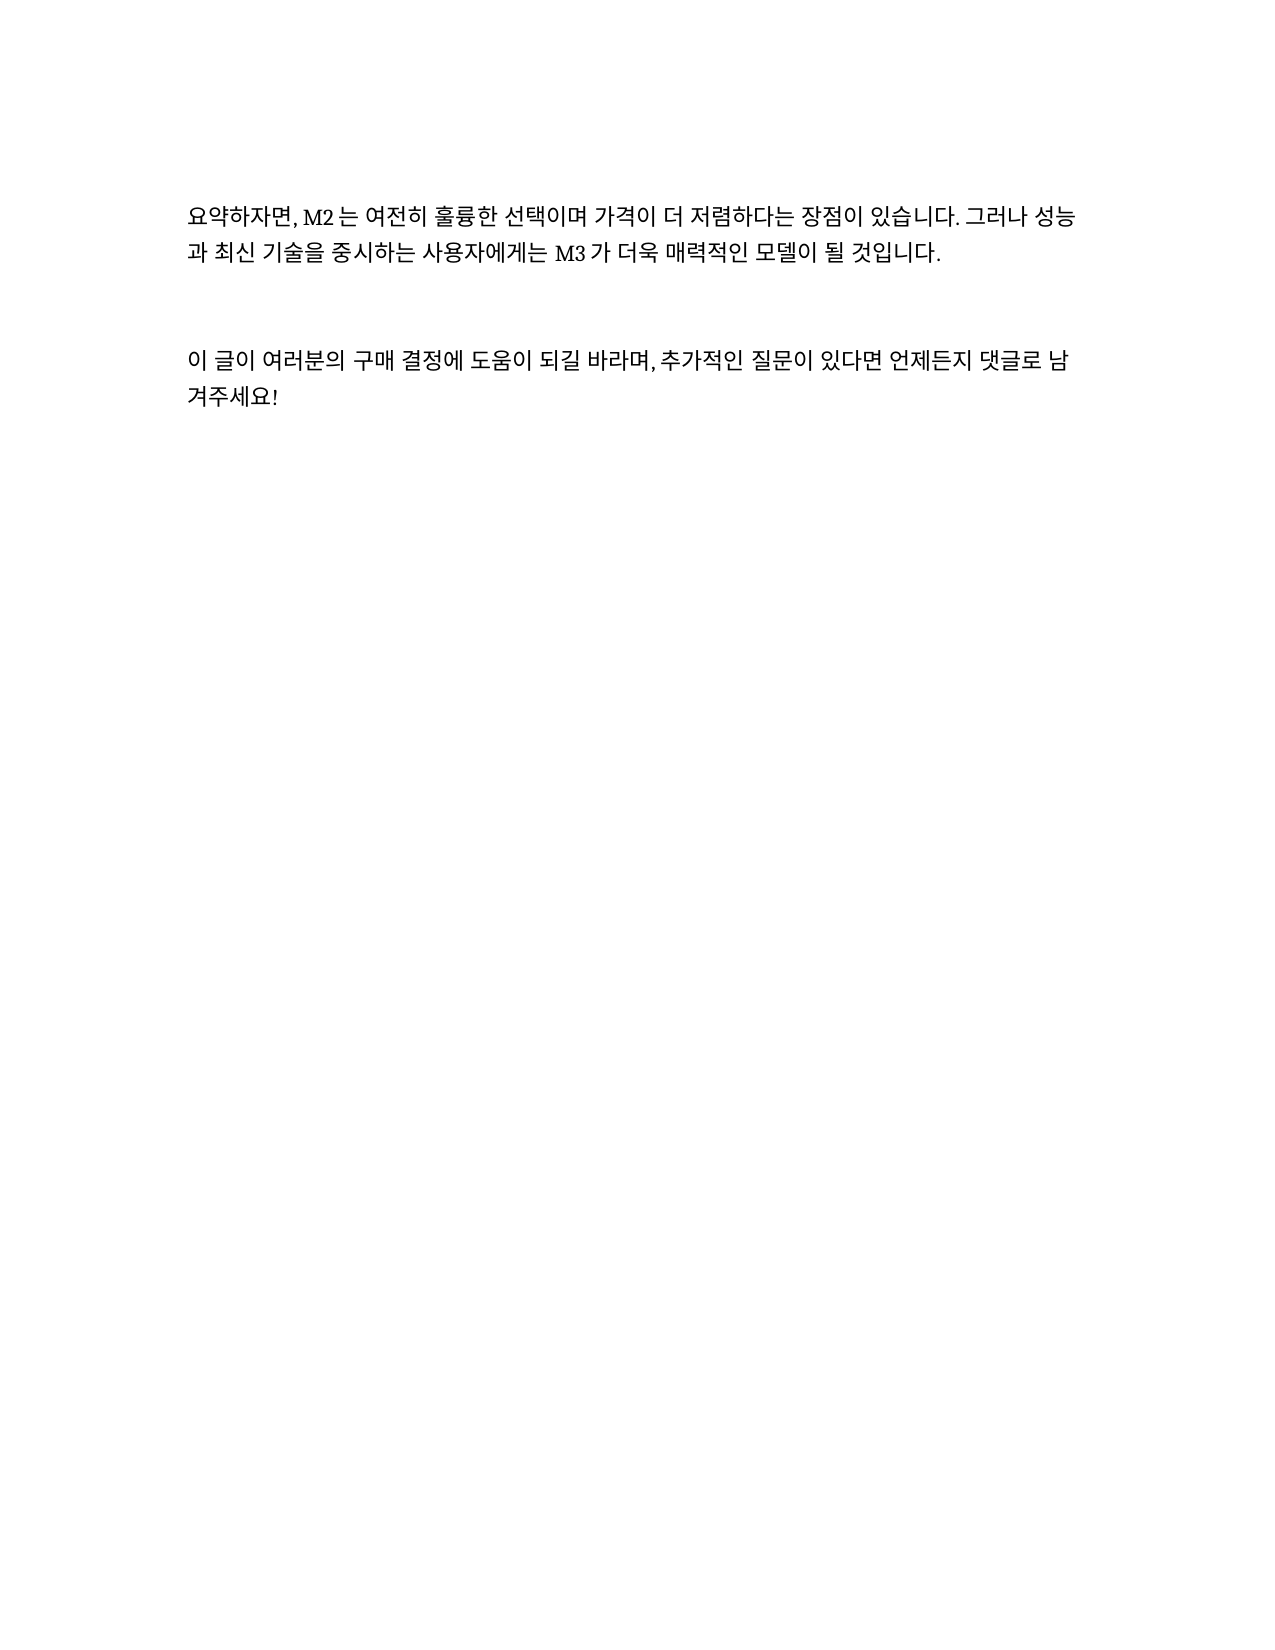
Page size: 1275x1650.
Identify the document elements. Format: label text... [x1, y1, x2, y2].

text 요약하자면, M2는 여전히 훌륭한 선택이며 가격이 더 저렴하다는 장점이 있습니다. 그러나 성능과 최신 기술을 중시하는 사용자에게는 M3가 더욱 매력적인 모델이 될 것입니다. [187, 201, 1087, 268]
text 이 글이 여러분의 구매 결정에 도움이 되길 바라며, 추가적인 질문이 있다면 언제든지 댓글로 남겨주세요! [187, 345, 1087, 412]
